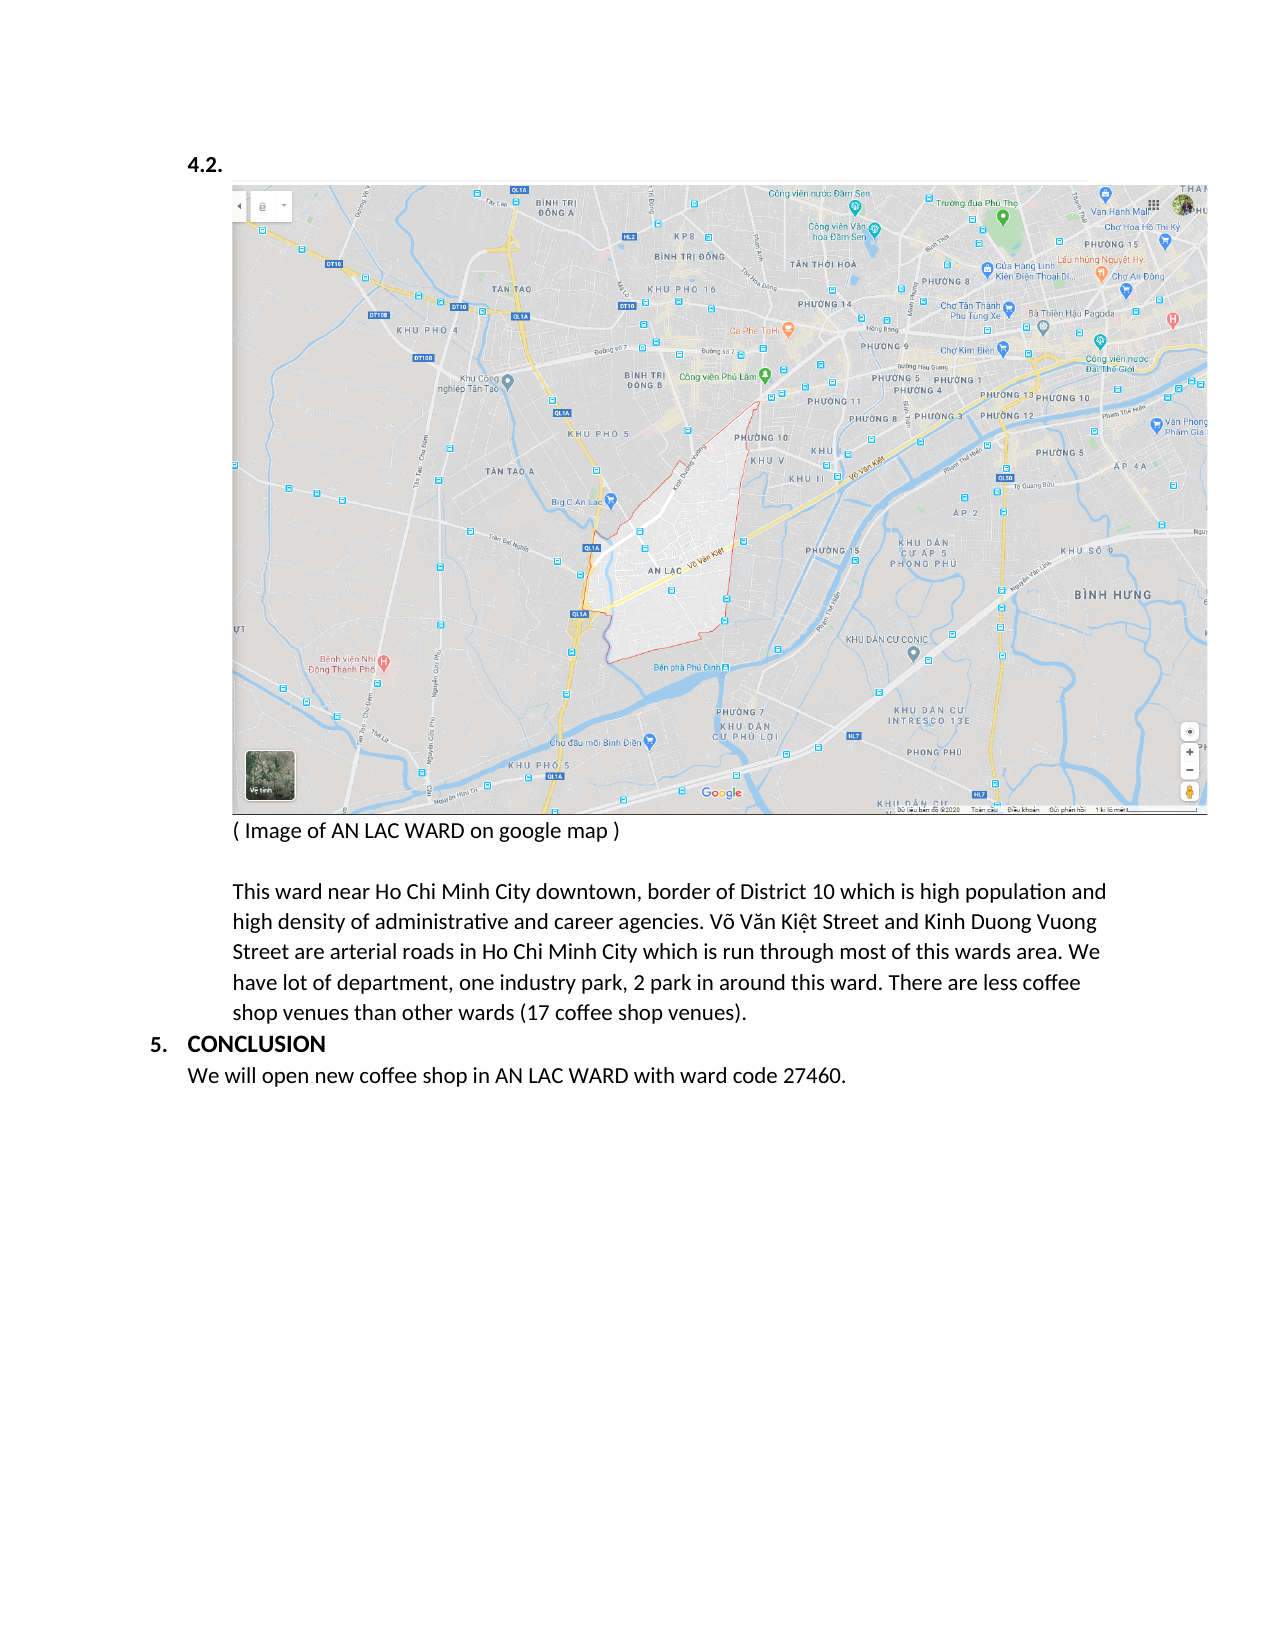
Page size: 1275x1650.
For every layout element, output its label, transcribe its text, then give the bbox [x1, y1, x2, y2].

list CONCLUSION We will open new coffee shop in AN LAC WARD with ward code 27460. [150, 1028, 1125, 1089]
picture [232, 180, 1208, 815]
